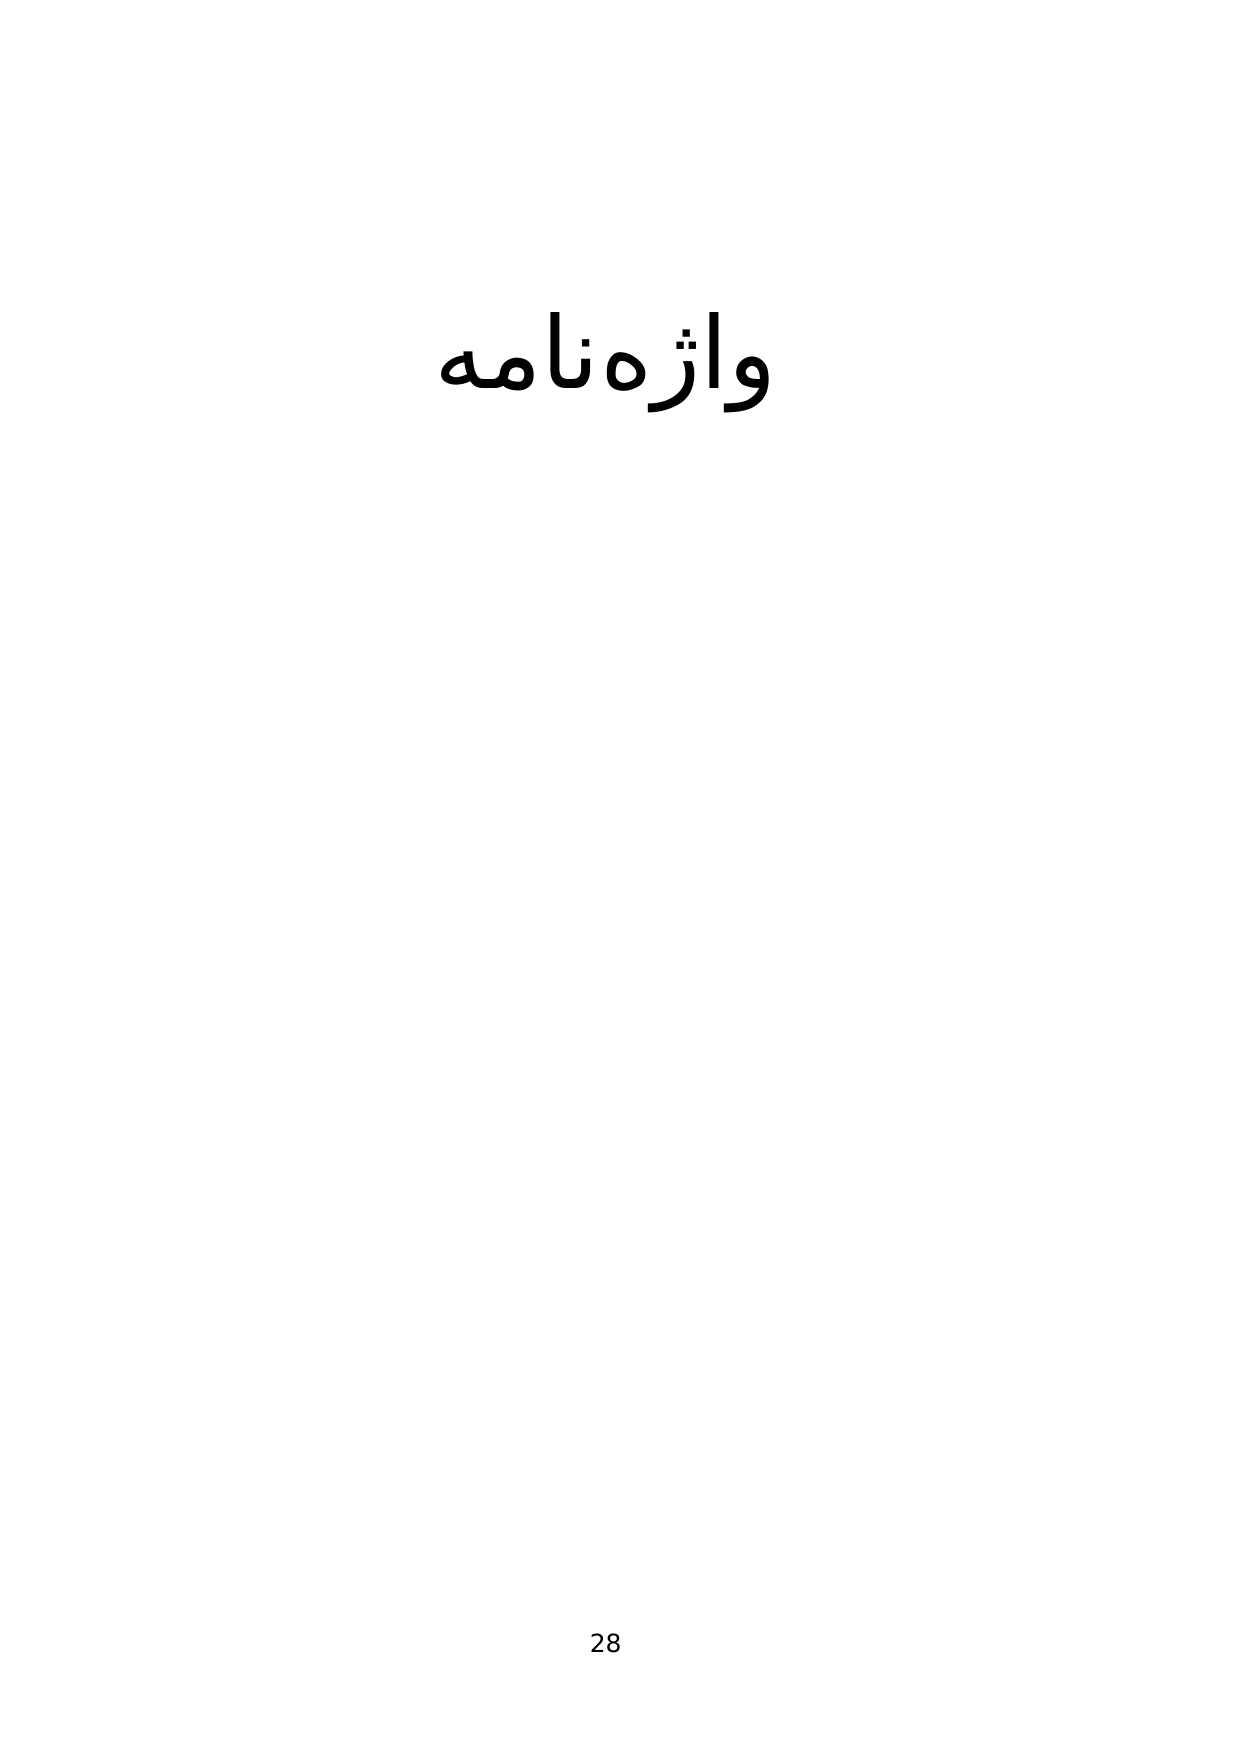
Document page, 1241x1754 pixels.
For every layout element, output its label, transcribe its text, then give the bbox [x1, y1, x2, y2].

subtitle واژه‌نامه [148, 296, 1063, 413]
